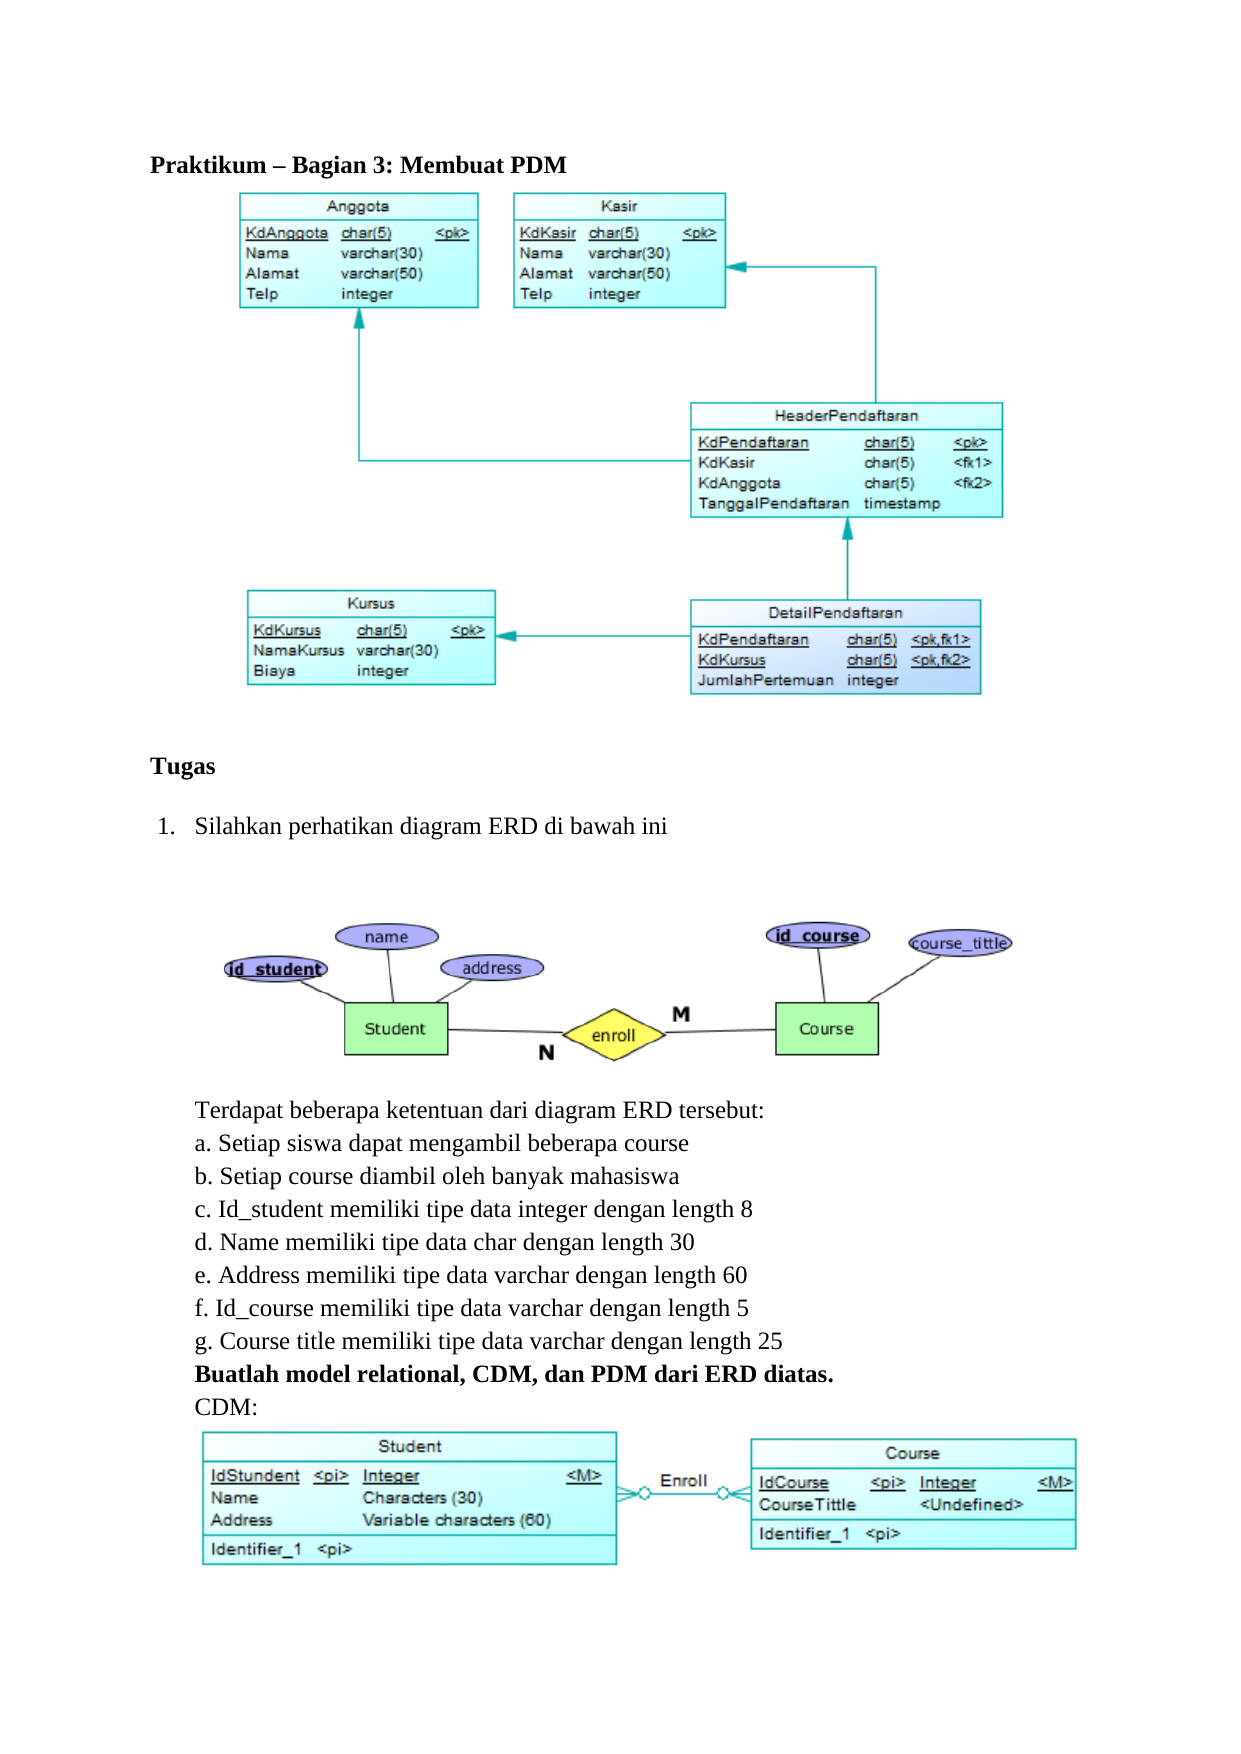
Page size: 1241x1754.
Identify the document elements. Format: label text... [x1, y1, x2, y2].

list c. Id_student memiliki tipe data integer dengan length 8 [194, 1194, 1090, 1223]
text Tugas [150, 751, 1090, 780]
list a. Setiap siswa dapat mengambil beberapa course [194, 1128, 1090, 1157]
picture [194, 1425, 1089, 1574]
text Praktikum – Bagian 3: Membuat PDM [150, 150, 1090, 179]
list d. Name memiliki tipe data char dengan length 30 [194, 1227, 1090, 1256]
picture [194, 844, 1035, 1092]
list b. Setiap course diambil oleh banyak mahasiswa [194, 1161, 1090, 1190]
list Buatlah model relational, CDM, dan PDM dari ERD diatas. [194, 1359, 1090, 1388]
picture [227, 185, 1013, 709]
list g. Course title memiliki tipe data varchar dengan length 25 [194, 1326, 1090, 1355]
list CDM: [194, 1392, 1090, 1421]
list e. Address memiliki tipe data varchar dengan length 60 [194, 1260, 1090, 1289]
list Silahkan perhatikan diagram ERD di bawah ini [157, 811, 1090, 840]
list f. Id_course memiliki tipe data varchar dengan length 5 [194, 1293, 1090, 1322]
list Terdapat beberapa ketentuan dari diagram ERD tersebut: [194, 1095, 1090, 1124]
